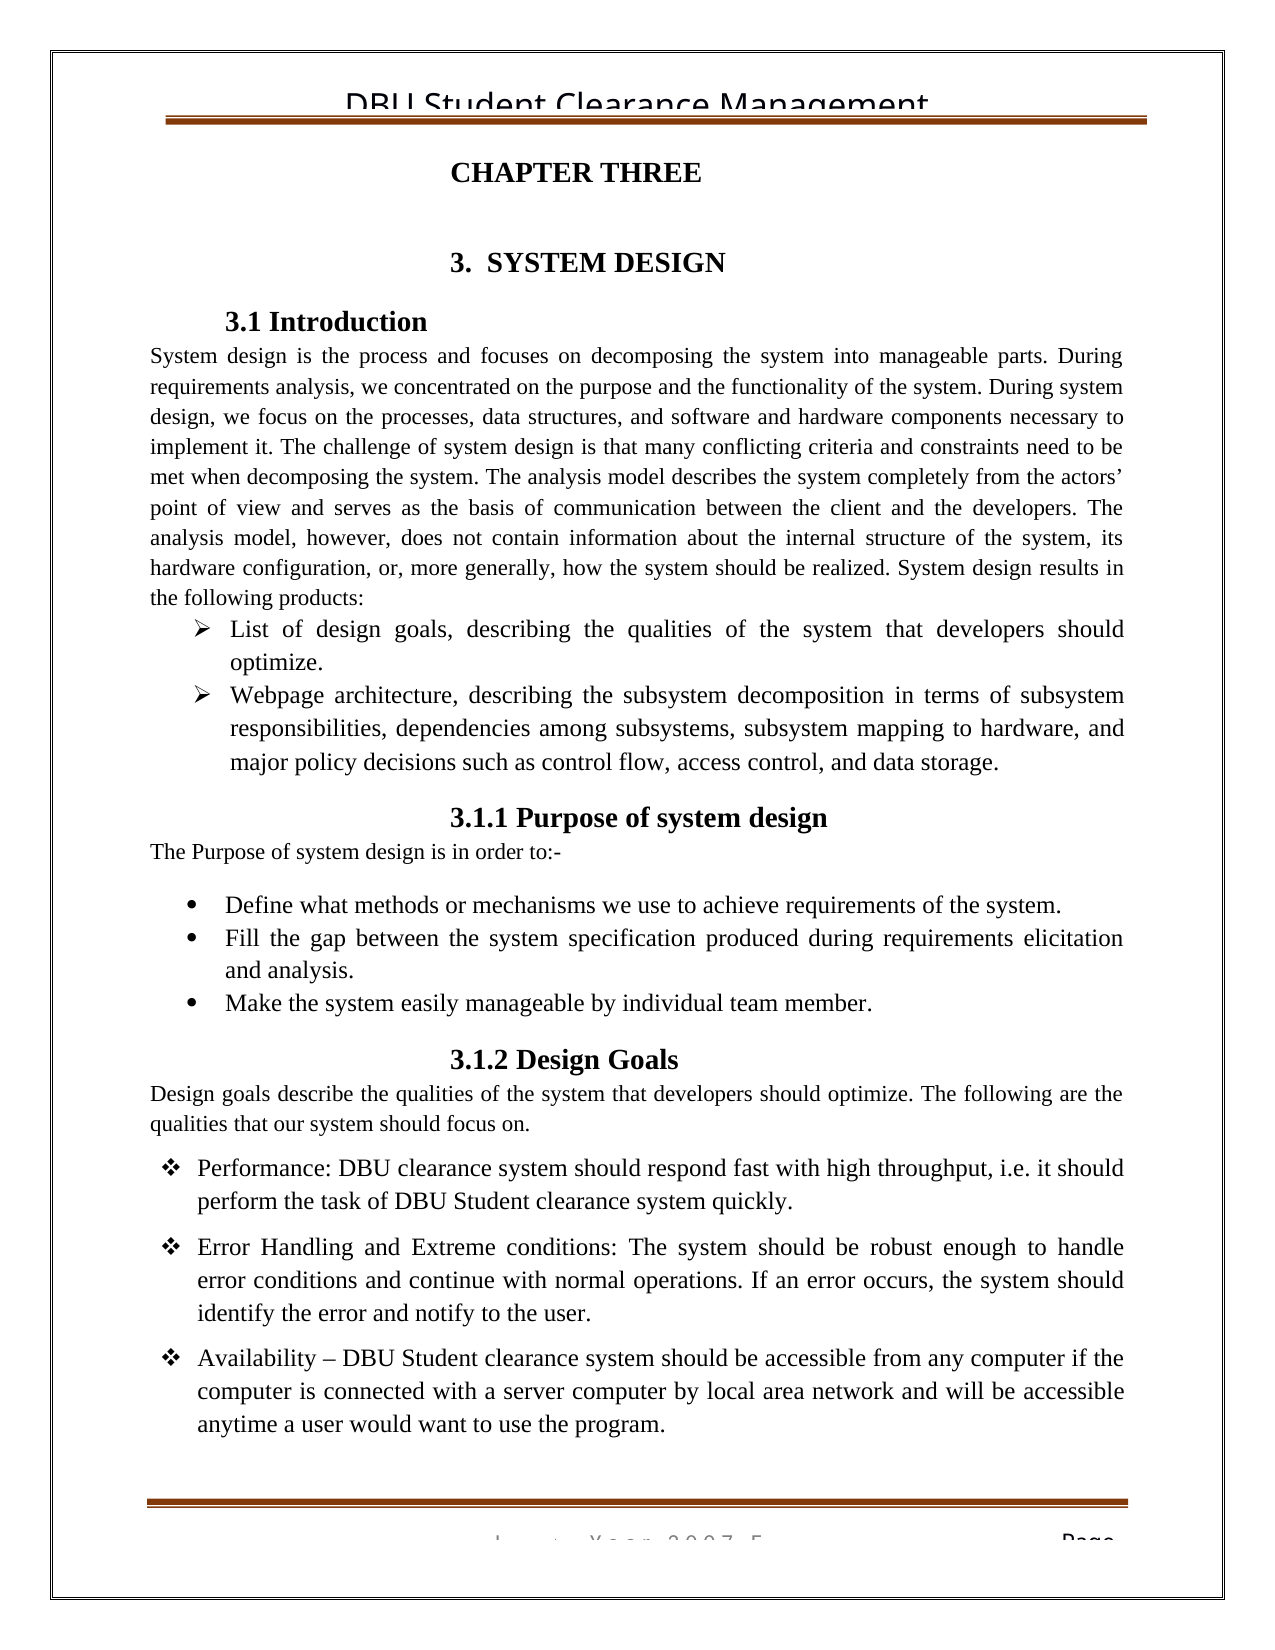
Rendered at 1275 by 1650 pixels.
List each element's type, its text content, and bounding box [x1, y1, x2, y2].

text Design goals describe the qualities of the system that developers should optimize. The following are the qualities that our system should focus on. [150, 1080, 1125, 1137]
subtitle Define what methods or mechanisms we use to achieve requirements of the system. [187, 890, 1183, 919]
list Error Handling and Extreme conditions: The system should be robust enough to handle error conditions and continue with normal operations. If an error occurs, the system should identify the error and notify to the user. [159, 1232, 1125, 1327]
list Fill the gap between the system specification produced during requirements elicitation and analysis. [187, 923, 1125, 984]
subtitle SYSTEM DESIGN [450, 245, 1183, 278]
subtitle Design Goals [450, 1042, 1183, 1075]
subtitle List of design goals, describing the qualities of the system that developers should optimize. [192, 614, 1125, 676]
list Make the system easily manageable by individual team member. [187, 988, 1183, 1017]
subtitle Introduction [225, 304, 1183, 338]
subtitle Availability – DBU Student clearance system should be accessible from any computer if the computer is connected with a server computer by local area network and will be accessible anytime a user would want to use the program. [159, 1343, 1125, 1438]
subtitle Purpose of system design [450, 800, 1183, 834]
text System design is the process and focuses on decomposing the system into manageable parts. During requirements analysis, we concentrated on the purpose and the functionality of the system. During system design, we focus on the processes, data structures, and software and hardware components necessary to implement it. The challenge of system design is that many conflicting criteria and constraints need to be met when decomposing the system. The analysis model describes the system completely from the actors’ point of view and serves as the basis of communication between the client and the developers. The analysis model, however, does not contain information about the internal structure of the system, its hardware configuration, or, more generally, how the system should be realized. System design results in the following products: [150, 342, 1125, 611]
list Webpage architecture, describing the subsystem decomposition in terms of subsystem responsibilities, dependencies among subsystems, subsystem mapping to hardware, and major policy decisions such as control flow, access control, and data storage. [192, 681, 1125, 775]
subtitle CHAPTER THREE [450, 155, 1183, 188]
subtitle Performance: DBU clearance system should respond fast with high throughput, i.e. it should perform the task of DBU Student clearance system quickly. [159, 1153, 1125, 1215]
text The Purpose of system design is in order to:- [150, 838, 1183, 865]
